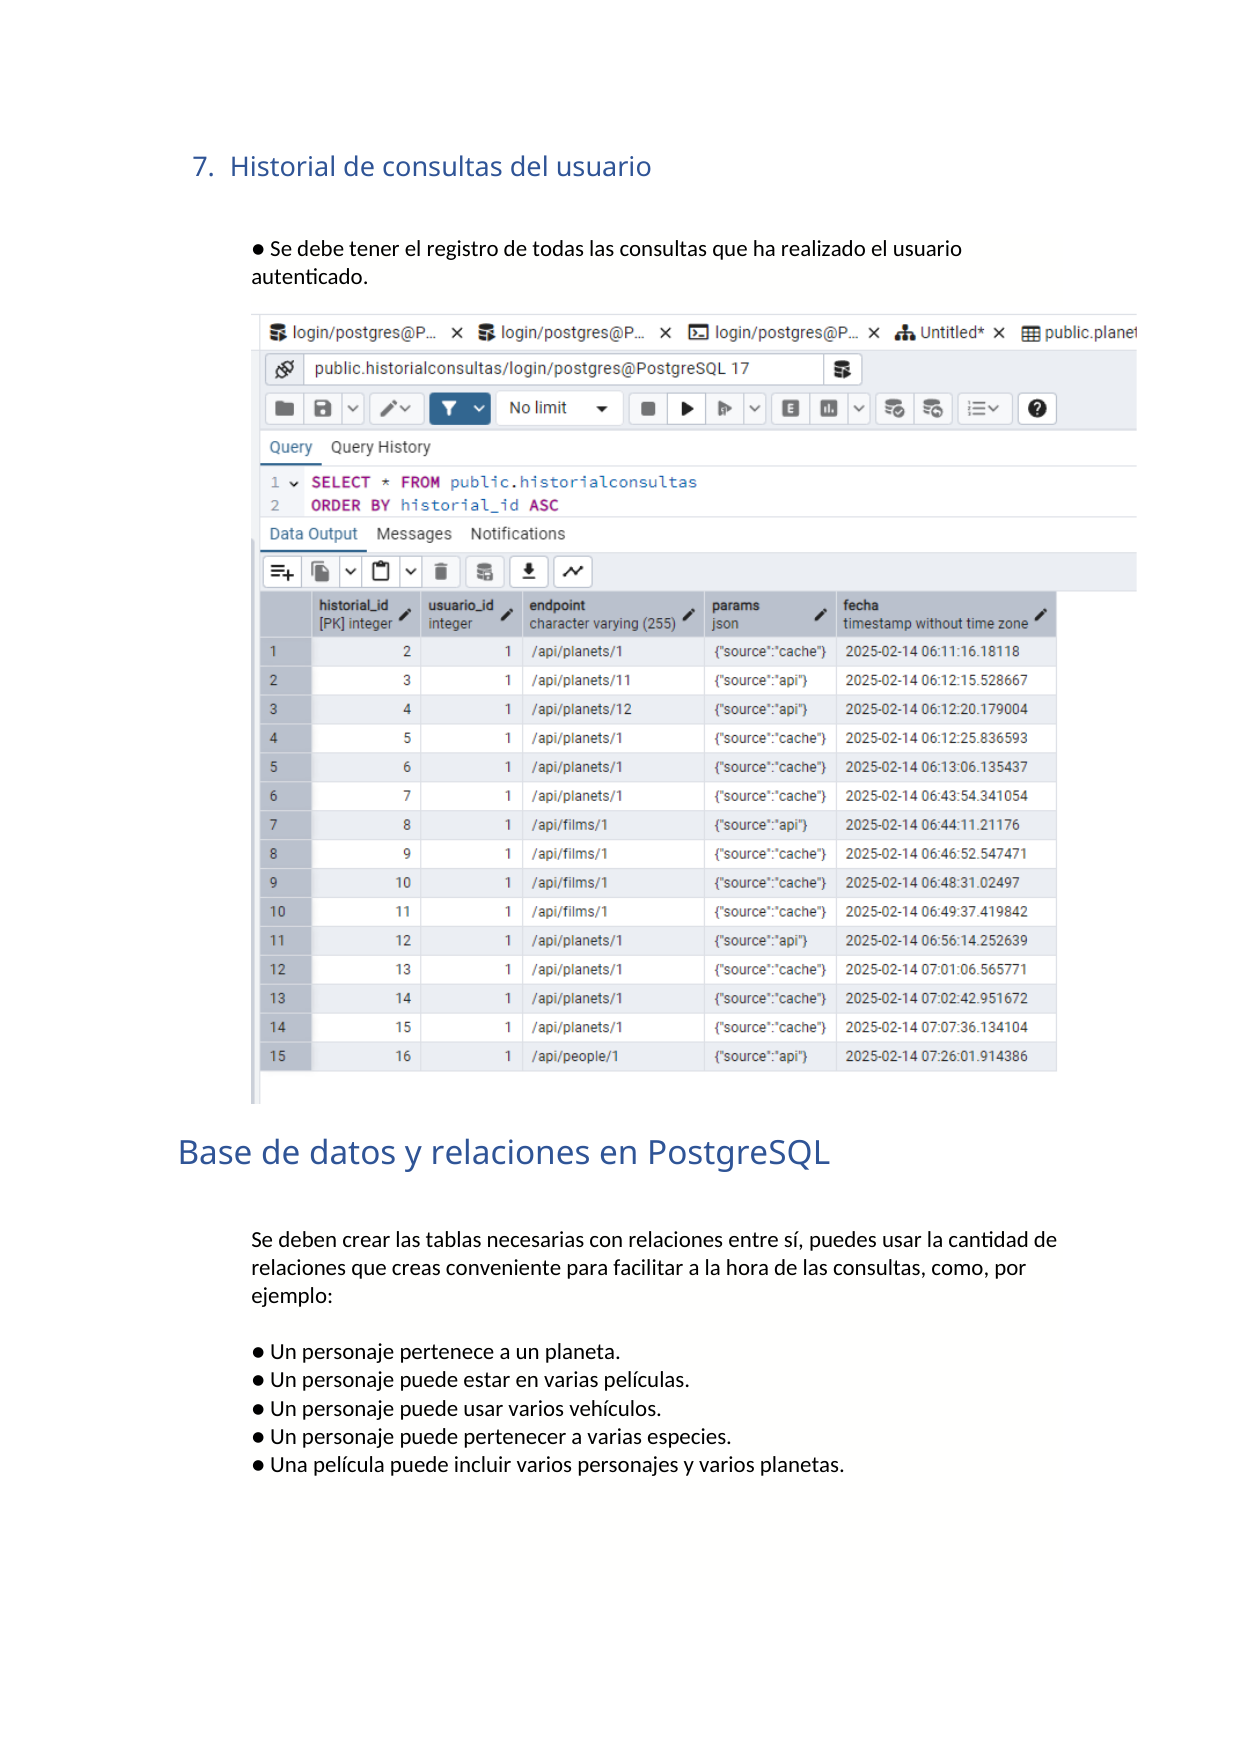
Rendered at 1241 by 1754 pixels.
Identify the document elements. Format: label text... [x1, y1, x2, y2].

text ● Un personaje pertenece a un planeta. [251, 1337, 1063, 1365]
text ● Un personaje puede usar varios vehículos. [251, 1393, 1063, 1422]
subtitle Historial de consultas del usuario [192, 148, 1063, 184]
text ● Una película puede incluir varios personajes y varios planetas. [251, 1450, 1063, 1478]
text ● Se debe tener el registro de todas las consultas que ha realizado el usuario autenticado. [251, 234, 1063, 291]
subtitle Base de datos y relaciones en PostgreSQL [177, 1129, 1063, 1174]
text Se deben crear las tablas necesarias con relaciones entre sí, puedes usar la cantidad de [251, 1225, 1063, 1253]
text ● Un personaje puede pertenecer a varias especies. [251, 1422, 1063, 1450]
picture [251, 307, 1137, 1104]
text relaciones que creas conveniente para facilitar a la hora de las consultas, como, por ejemplo: [251, 1253, 1063, 1309]
text ● Un personaje puede estar en varias películas. [251, 1365, 1063, 1393]
